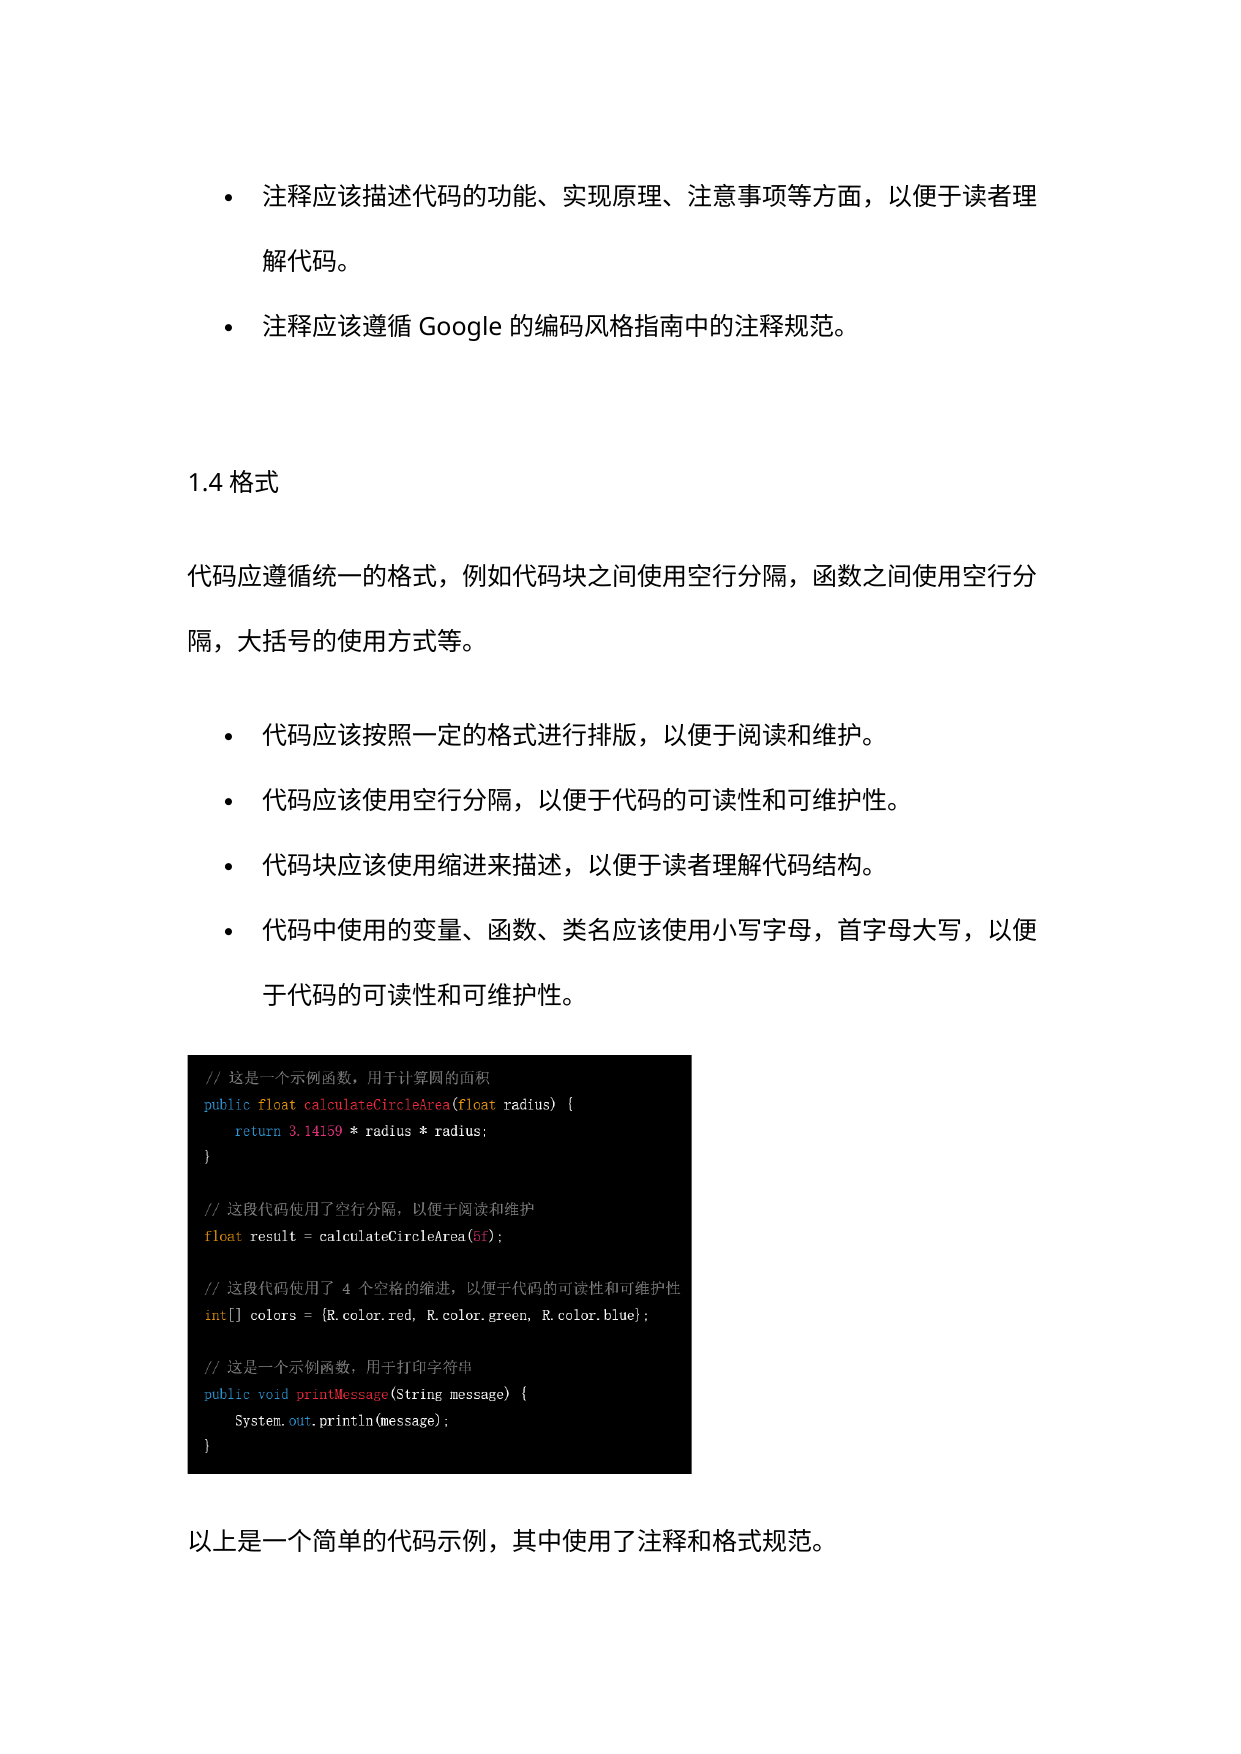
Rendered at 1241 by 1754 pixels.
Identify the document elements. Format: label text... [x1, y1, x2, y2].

text 对于重要的代码块或函数，应添加注释。注释应该使用 Markdown 语法，并且遵循统一的注释规范： [187, 162, 1053, 292]
list 代码中使用的变量、函数、类名应该使用小写字母，首字母大写，以便于代码的可读性和可维护性。 [225, 1266, 1053, 1396]
text 1.4 格式 [187, 730, 1053, 795]
list 代码应该按照一定的格式进行排版，以便于阅读和维护。 [225, 984, 1053, 1049]
list 代码应该使用空行分隔，以便于代码的可读性和可维护性。 [225, 1078, 1053, 1143]
list 注释应该描述代码的功能、实现原理、注意事项等方面，以便于读者理解代码。 [225, 415, 1053, 545]
text 代码应遵循统一的格式，例如代码块之间使用空行分隔，函数之间使用空行分隔，大括号的使用方式等。 [187, 824, 1053, 954]
list 注释应该遵循 Google 的编码风格指南中的注释规范。 [225, 574, 1053, 639]
list 代码块应该使用缩进来描述，以便于读者理解代码结构。 [225, 1172, 1053, 1237]
list 注释内容应该简洁明了，不应该包含代码。 [225, 321, 1053, 386]
